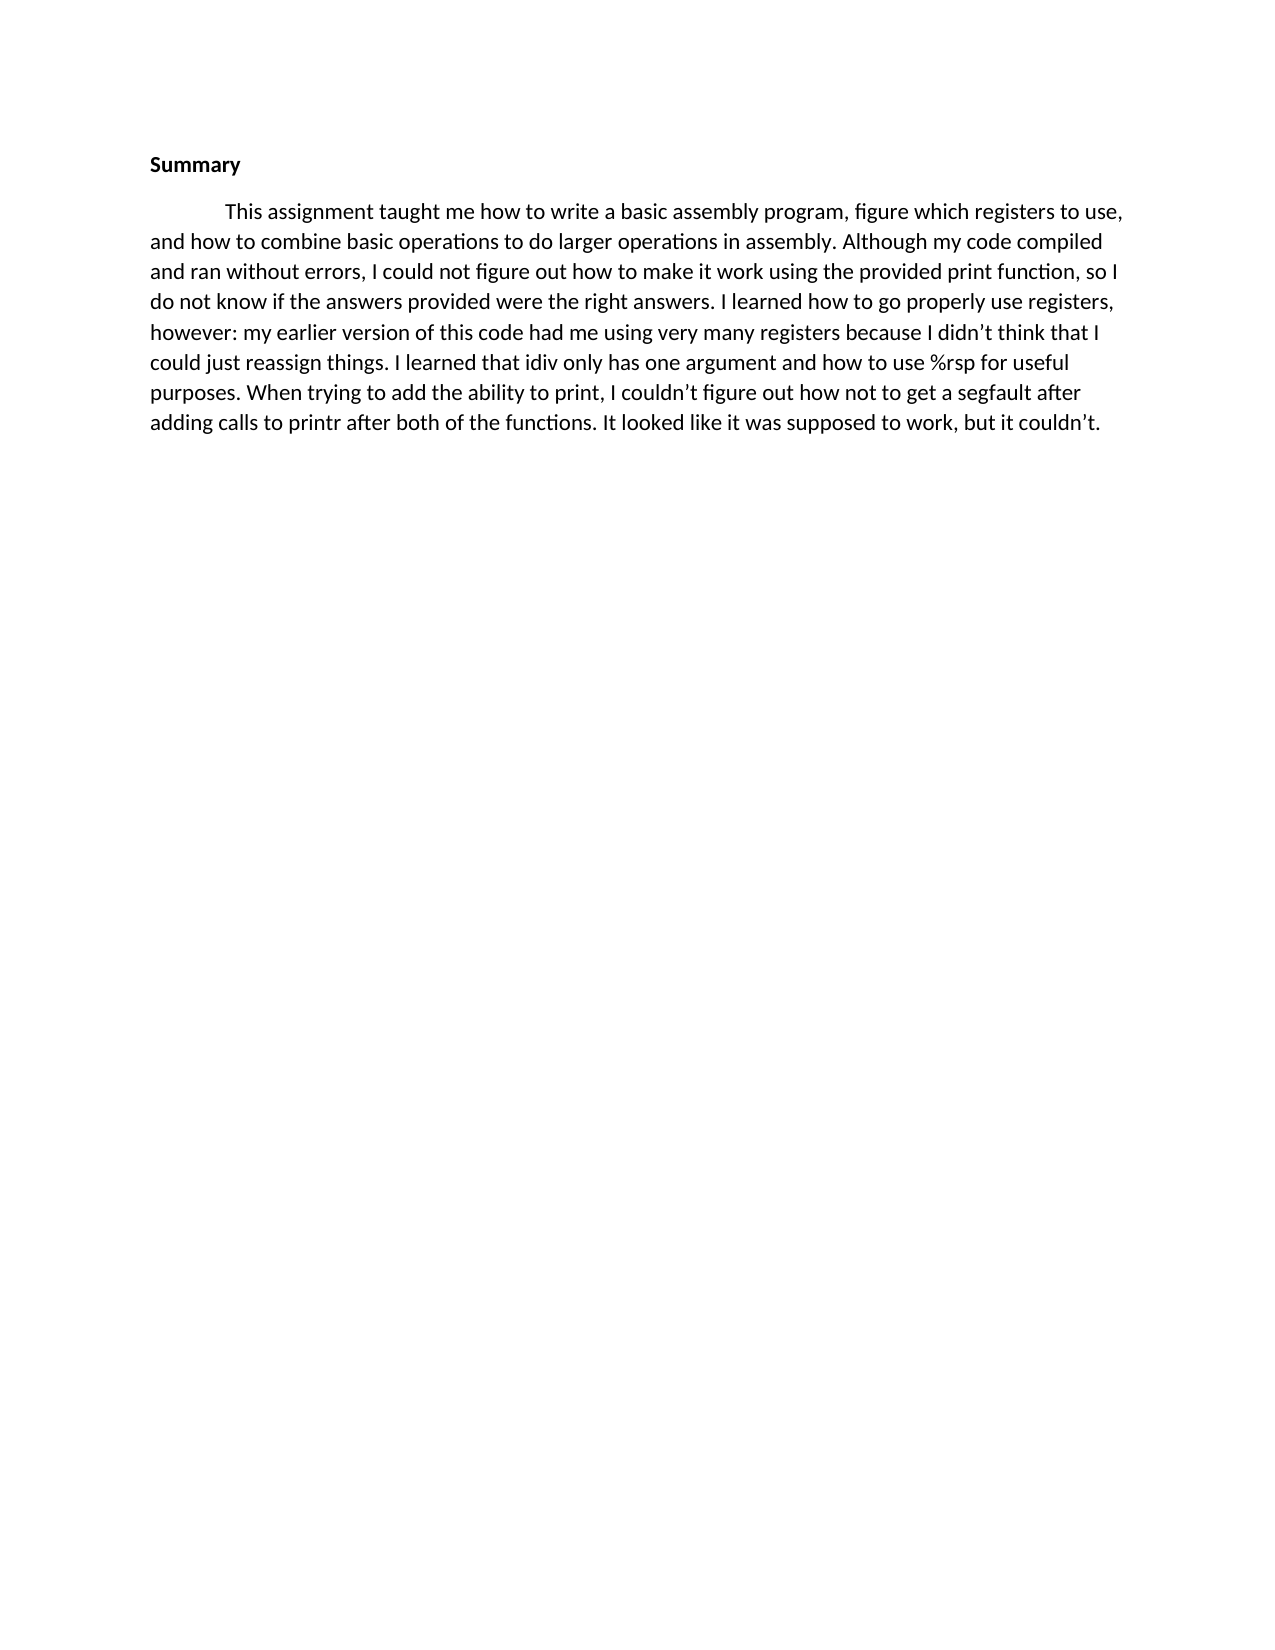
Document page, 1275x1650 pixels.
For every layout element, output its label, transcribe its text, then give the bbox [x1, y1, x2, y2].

text Summary [150, 150, 1125, 178]
text This assignment taught me how to write a basic assembly program, figure which registers to use, and how to combine basic operations to do larger operations in assembly. Although my code compiled and ran without errors, I could not figure out how to make it work using the provided print function, so I do not know if the answers provided were the right answers. I learned how to go properly use registers, however: my earlier version of this code had me using very many registers because I didn’t think that I could just reassign things. I learned that idiv only has one argument and how to use %rsp for useful purposes. When trying to add the ability to print, I couldn’t figure out how not to get a segfault after adding calls to printr after both of the functions. It looked like it was supposed to work, but it couldn’t. [150, 197, 1125, 436]
